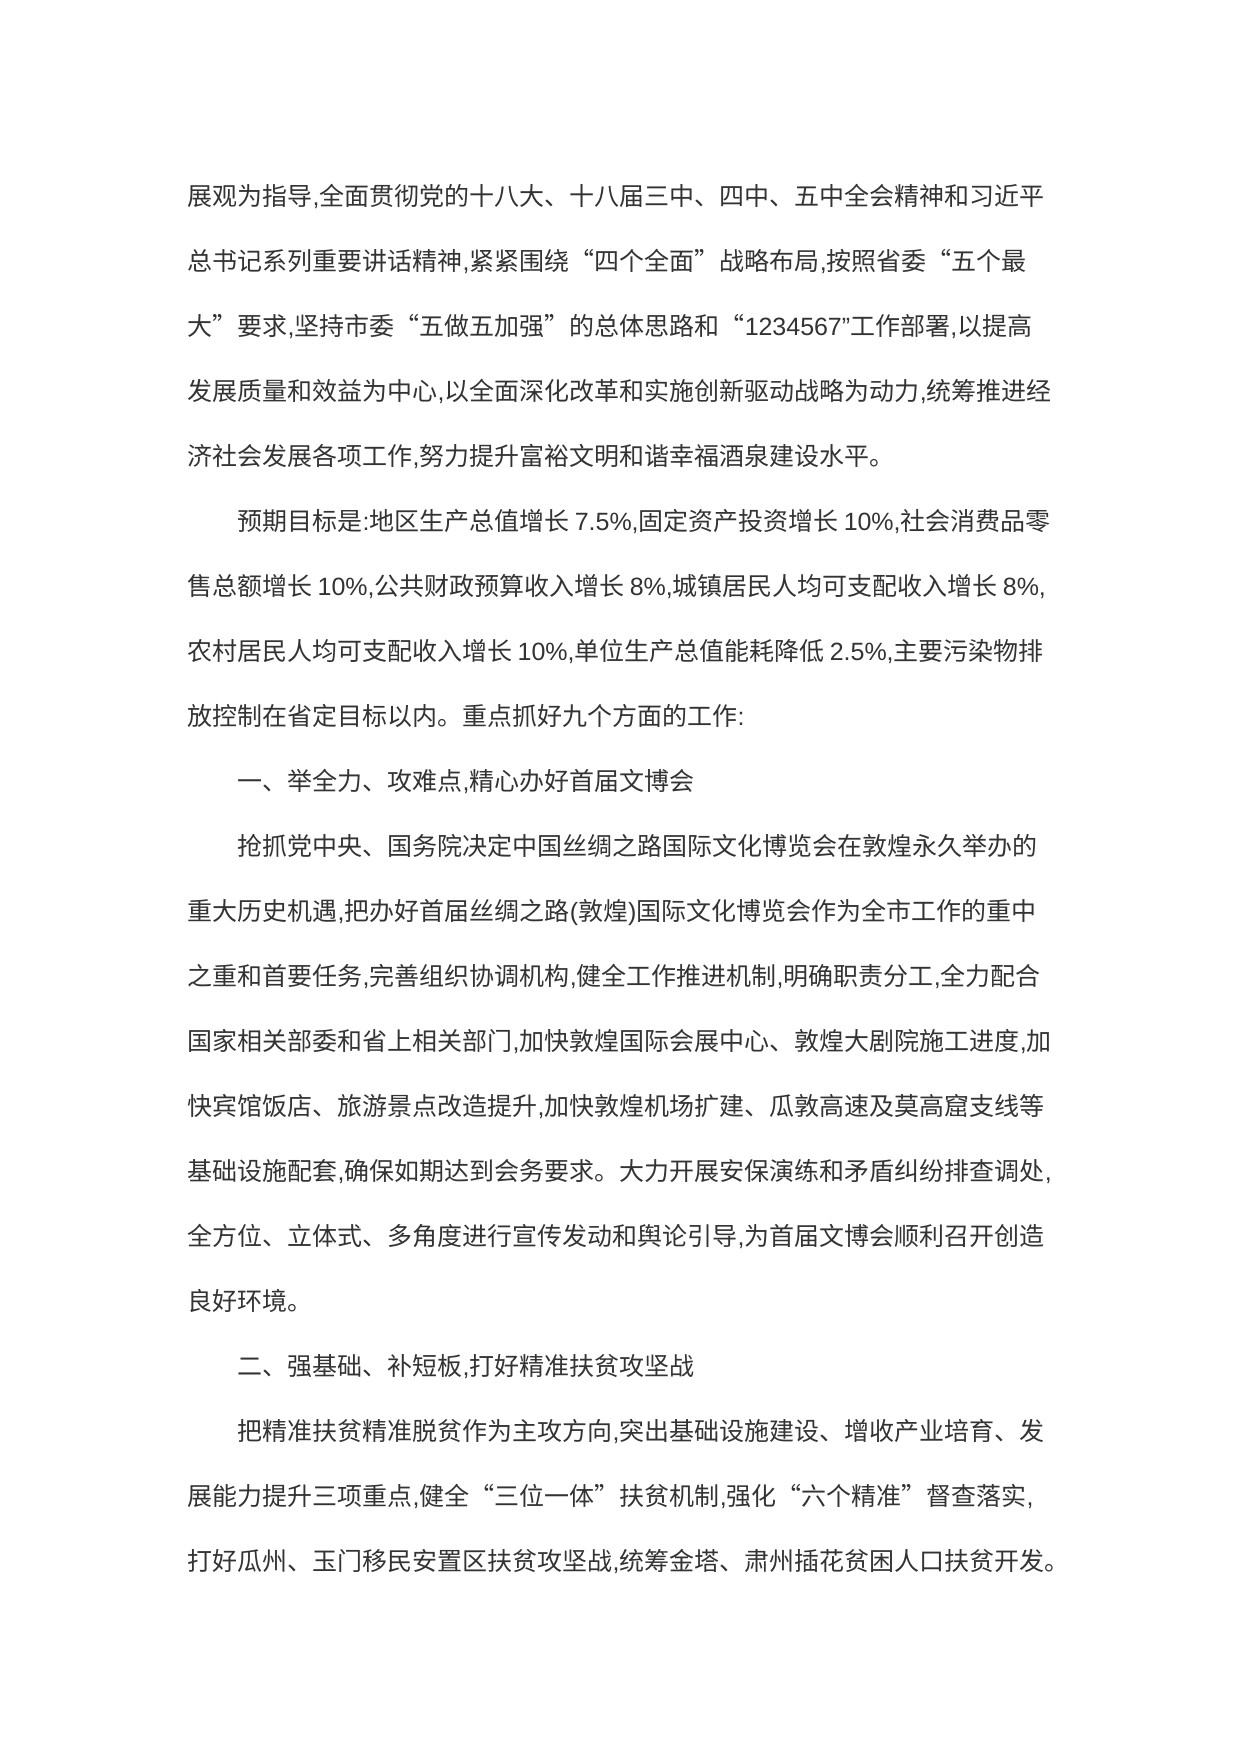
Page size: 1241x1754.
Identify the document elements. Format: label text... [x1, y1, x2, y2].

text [187, 162, 1053, 487]
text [187, 1397, 1053, 1592]
text 预期目标是:地区生产总值增长7.5%,固定资产投资增长10%,社会消费品零售总额增长10%,公共财政预算收入增长8%,城镇居民人均可支配收入增长8%,农村居民人均可支配收入增长10%,单位生产总值能耗降低2.5%,主要污染物排放控制在省定目标以内。重点抓好九个方面的工作: [187, 487, 1053, 747]
text 一、举全力、攻难点,精心办好首届文博会 [187, 747, 1053, 812]
text 二、强基础、补短板,打好精准扶贫攻坚战 [187, 1332, 1053, 1397]
text 抢抓党中央、国务院决定中国丝绸之路国际文化博览会在敦煌永久举办的重大历史机遇,把办好首届丝绸之路(敦煌)国际文化博览会作为全市工作的重中之重和首要任务,完善组织协调机构,健全工作推进机制,明确职责分工,全力配合国家相关部委和省上相关部门,加快敦煌国际会展中心、敦煌大剧院施工进度,加快宾馆饭店、旅游景点改造提升,加快敦煌机场扩建、瓜敦高速及莫高窟支线等基础设施配套,确保如期达到会务要求。大力开展安保演练和矛盾纠纷排查调处,全方位、立体式、多角度进行宣传发动和舆论引导,为首届文博会顺利召开创造良好环境。 [187, 812, 1053, 1332]
